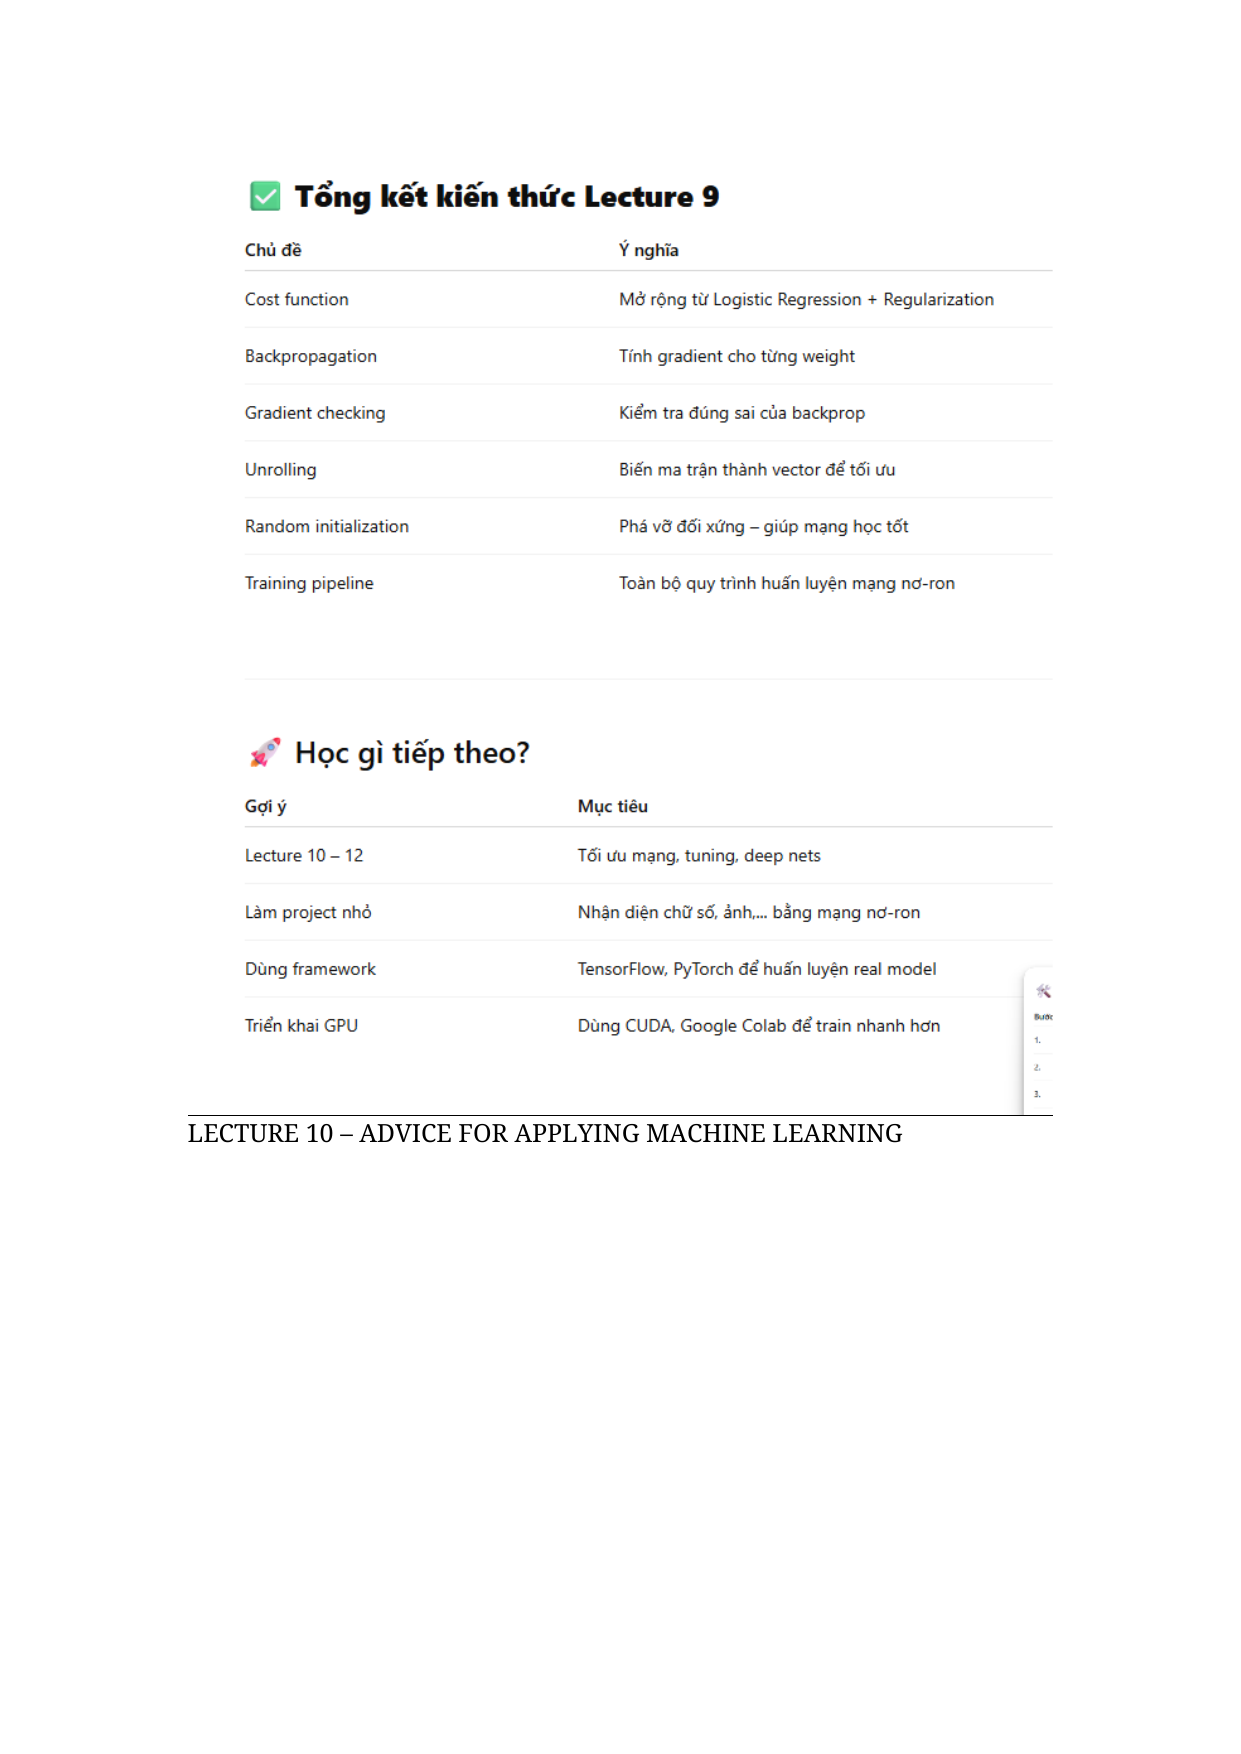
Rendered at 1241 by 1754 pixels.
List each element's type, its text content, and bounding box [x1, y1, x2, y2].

picture [187, 150, 1053, 1115]
text LECTURE 10 – ADVICE FOR APPLYING MACHINE LEARNING [187, 1116, 1053, 1150]
